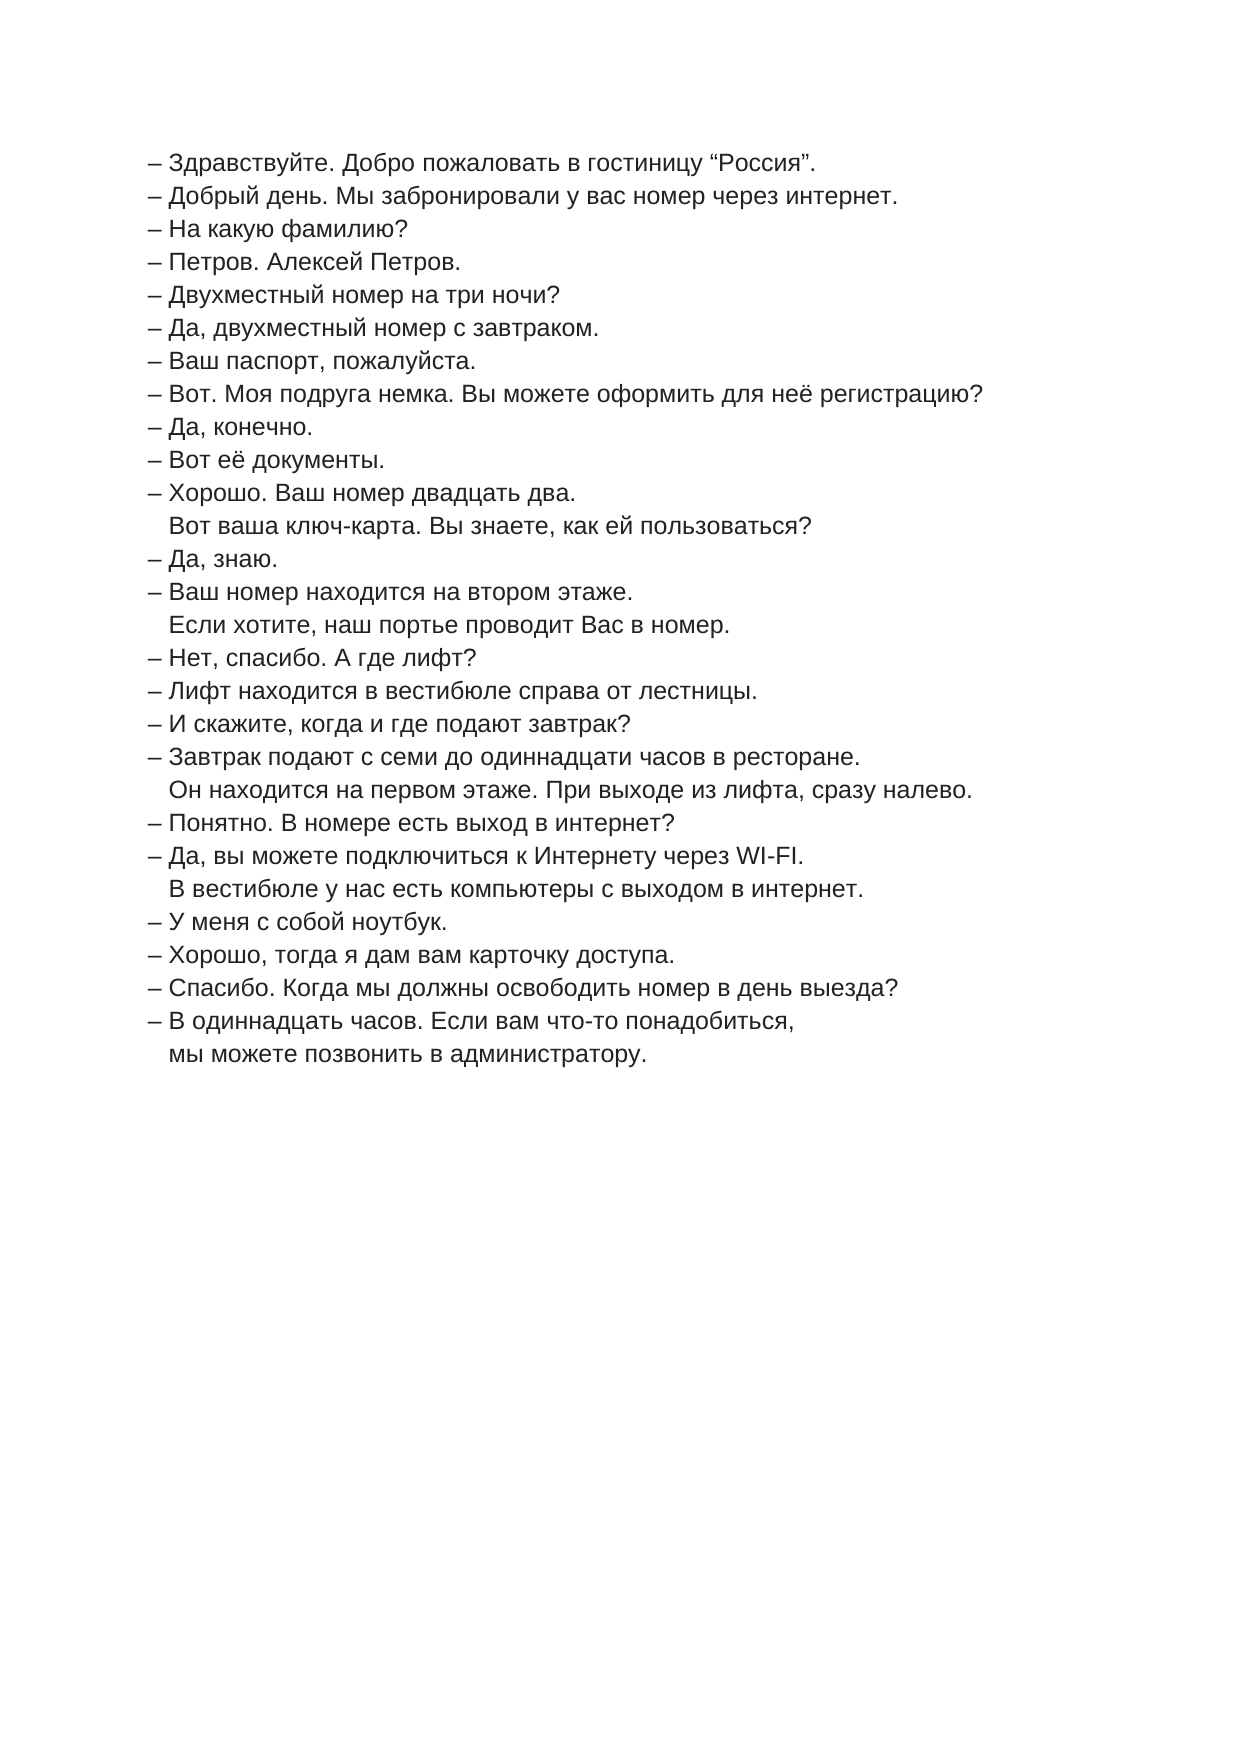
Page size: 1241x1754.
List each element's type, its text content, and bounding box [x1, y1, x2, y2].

text – Здравствуйте. Добро пожаловать в гостиницу “Россия”. – Добрый день. Мы забронировали у вас номер через интернет. – На какую фамилию? – Петров. Алексей Петров. – Двухместный номер на три ночи? – Да, двухместный номер с завтраком. – Ваш паспорт, пожалуйста. – Вот. Моя подруга немка. Вы можете оформить для неё регистрацию? – Да, конечно. – Вот её документы. – Хорошо. Ваш номер двадцать два. Вот ваша ключ-карта. Вы знаете, как ей пользоваться? – Да, знаю. – Ваш номер находится на втором этаже. Если хотите, наш портье проводит Вас в номер. – Нет, спасибо. А где лифт? – Лифт находится в вестибюле справа от лестницы. – И скажите, когда и где подают завтрак? – Завтрак подают с семи до одиннадцати часов в ресторане. Он находится на первом этаже. При выходе из лифта, сразу налево. – Понятно. В номере есть выход в интернет? – Да, вы можете подключиться к Интернету через WI-FI. В вестибюле у нас есть компьютеры с выходом в интернет. – У меня с собой ноутбук. – Хорошо, тогда я дам вам карточку доступа. – Спасибо. Когда мы должны освободить номер в день выезда? – В одиннадцать часов. Если вам что-то понадобиться, мы можете позвонить в администратору. [148, 148, 1093, 1068]
